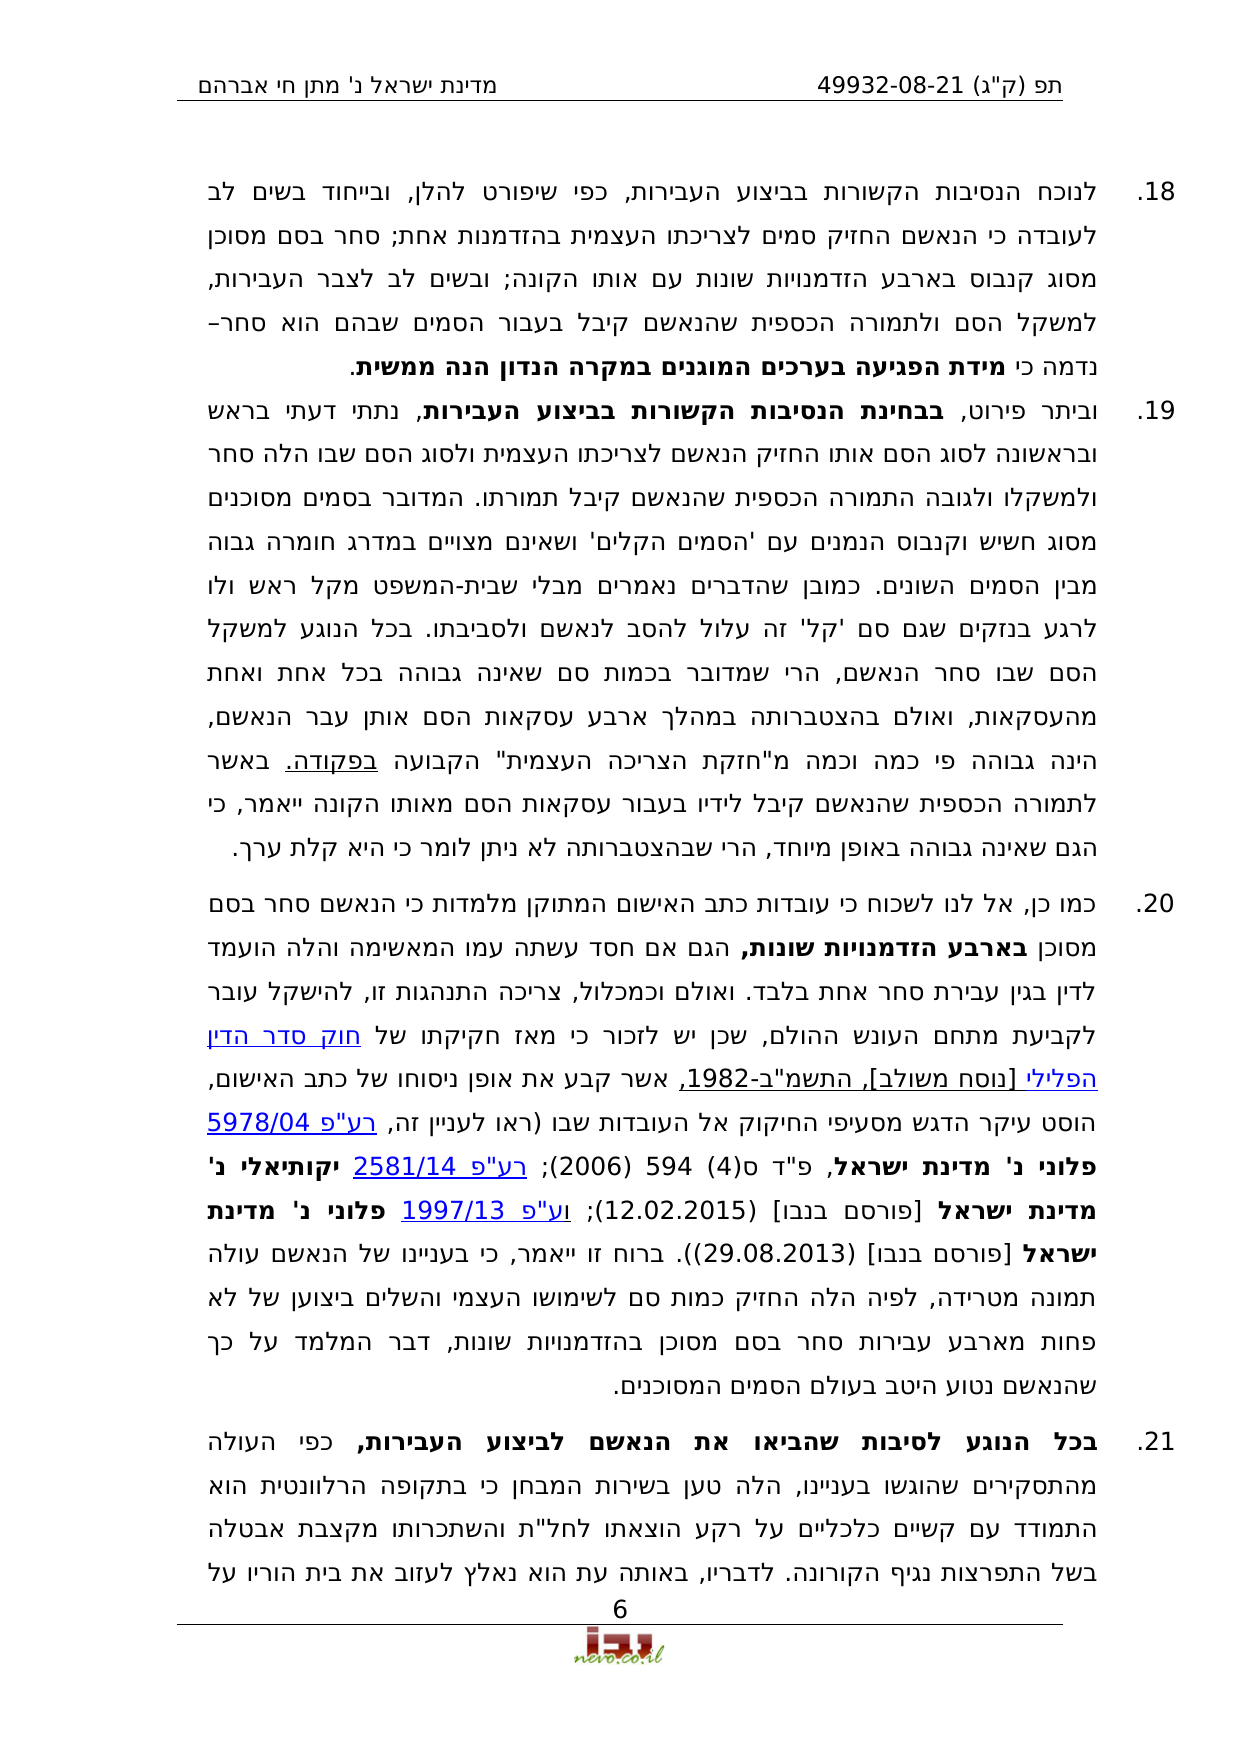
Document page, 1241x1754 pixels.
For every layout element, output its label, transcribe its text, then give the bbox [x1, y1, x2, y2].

picture [574, 1626, 666, 1665]
list וביתר פירוט, בבחינת הנסיבות הקשורות בביצוע העבירות, נתתי דעתי בראש ובראשונה לסוג הסם אותו החזיק הנאשם לצריכתו העצמית ולסוג הסם שבו הלה סחר ולמשקלו ולגובה התמורה הכספית שהנאשם קיבל תמורתו. המדובר בסמים מסוכנים מסוג חשיש וקנבוס הנמנים עם 'הסמים הקלים' ושאינם מצויים במדרג חומרה גבוה מבין הסמים השונים. כמובן שהדברים נאמרים מבלי שבית-המשפט מקל ראש ולו לרגע בנזקים שגם סם 'קל' זה עלול להסב לנאשם ולסביבתו. בכל הנוגע למשקל הסם שבו סחר הנאשם, הרי שמדובר בכמות סם שאינה גבוהה בכל אחת ואחת מהעסקאות, ואולם בהצטברותה במהלך ארבע עסקאות הסם אותן עבר הנאשם, הינה גבוהה פי כמה וכמה מ"חזקת הצריכה העצמית" הקבועה בפקודה. באשר לתמורה הכספית שהנאשם קיבל לידיו בעבור עסקאות הסם מאותו הקונה ייאמר, כי הגם שאינה גבוהה באופן מיוחד, הרי שבהצטברותה לא ניתן לומר כי היא קלת ערך. [207, 396, 1136, 863]
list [207, 1427, 1136, 1588]
list כמו כן, אל לנו לשכוח כי עובדות כתב האישום המתוקן מלמדות כי הנאשם סחר בסם מסוכן בארבע הזדמנויות שונות, הגם אם חסד עשתה עמו המאשימה והלה הועמד לדין בגין עבירת סחר אחת בלבד. ואולם וכמכלול, צריכה התנהגות זו, להישקל עובר לקביעת מתחם העונש ההולם, שכן יש לזכור כי מאז חקיקתו של חוק סדר הדין הפלילי [נוסח משולב], התשמ"ב-1982, אשר קבע את אופן ניסוחו של כתב האישום, הוסט עיקר הדגש מסעיפי החיקוק אל העובדות שבו (ראו לעניין זה, רע"פ 5978/04 פלוני נ' מדינת ישראל, פ"ד ס(4) 594 (2006); רע"פ 2581/14 יקותיאלי נ' מדינת ישראל [פורסם בנבו] (12.02.2015); וע"פ 1997/13 פלוני נ' מדינת ישראל [פורסם בנבו] (29.08.2013)). ברוח זו ייאמר, כי בעניינו של הנאשם עולה תמונה מטרידה, לפיה הלה החזיק כמות סם לשימושו העצמי והשלים ביצוען של לא פחות מארבע עבירות סחר בסם מסוכן בהזדמנויות שונות, דבר המלמד על כך שהנאשם נטוע היטב בעולם הסמים המסוכנים. [207, 890, 1135, 1400]
list לנוכח הנסיבות הקשורות בביצוע העבירות, כפי שיפורט להלן, ובייחוד בשים לב לעובדה כי הנאשם החזיק סמים לצריכתו העצמית בהזדמנות אחת; סחר בסם מסוכן מסוג קנבוס בארבע הזדמנויות שונות עם אותו הקונה; ובשים לב לצבר העבירות, למשקל הסם ולתמורה הכספית שהנאשם קיבל בעבור הסמים שבהם הוא סחר– נדמה כי מידת הפגיעה בערכים המוגנים במקרה הנדון הנה ממשית. [207, 177, 1136, 381]
